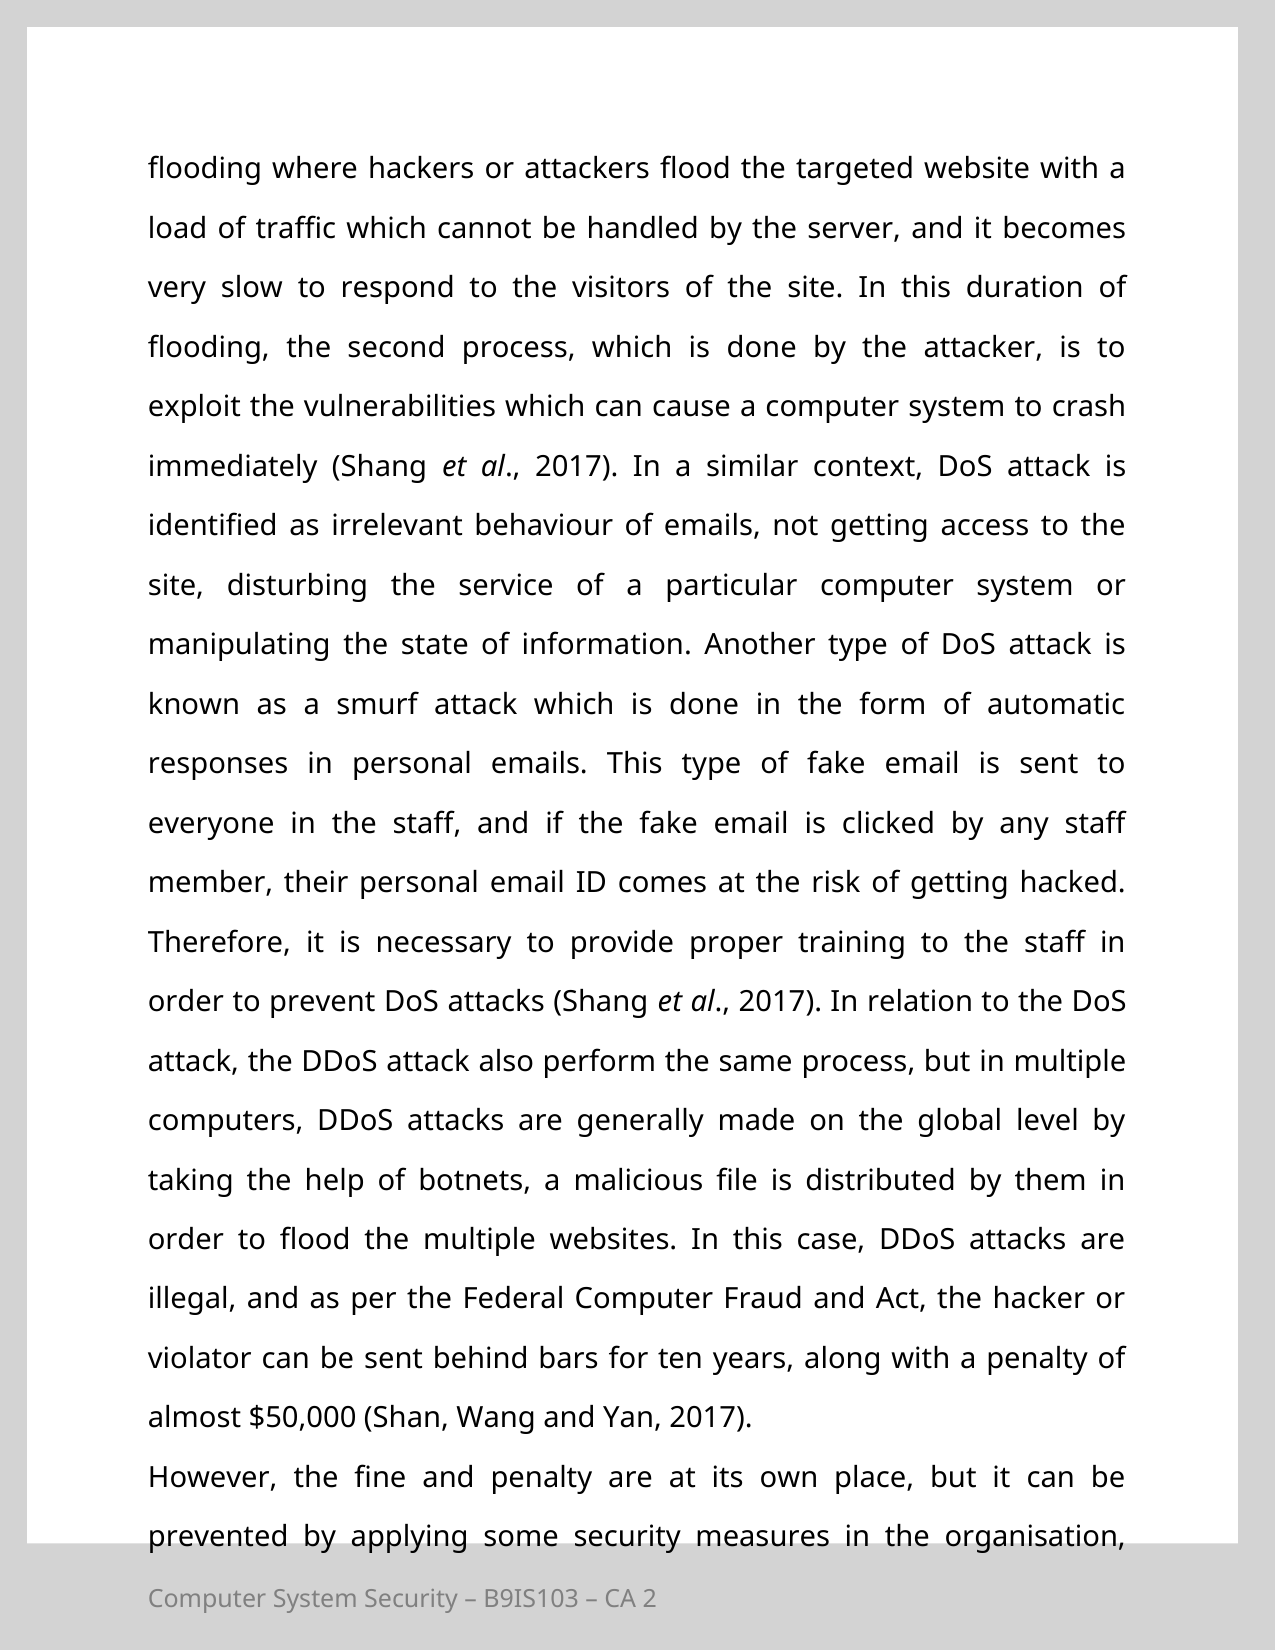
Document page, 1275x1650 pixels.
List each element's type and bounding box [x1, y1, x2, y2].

text [148, 1456, 1127, 1555]
text [148, 148, 1127, 1436]
